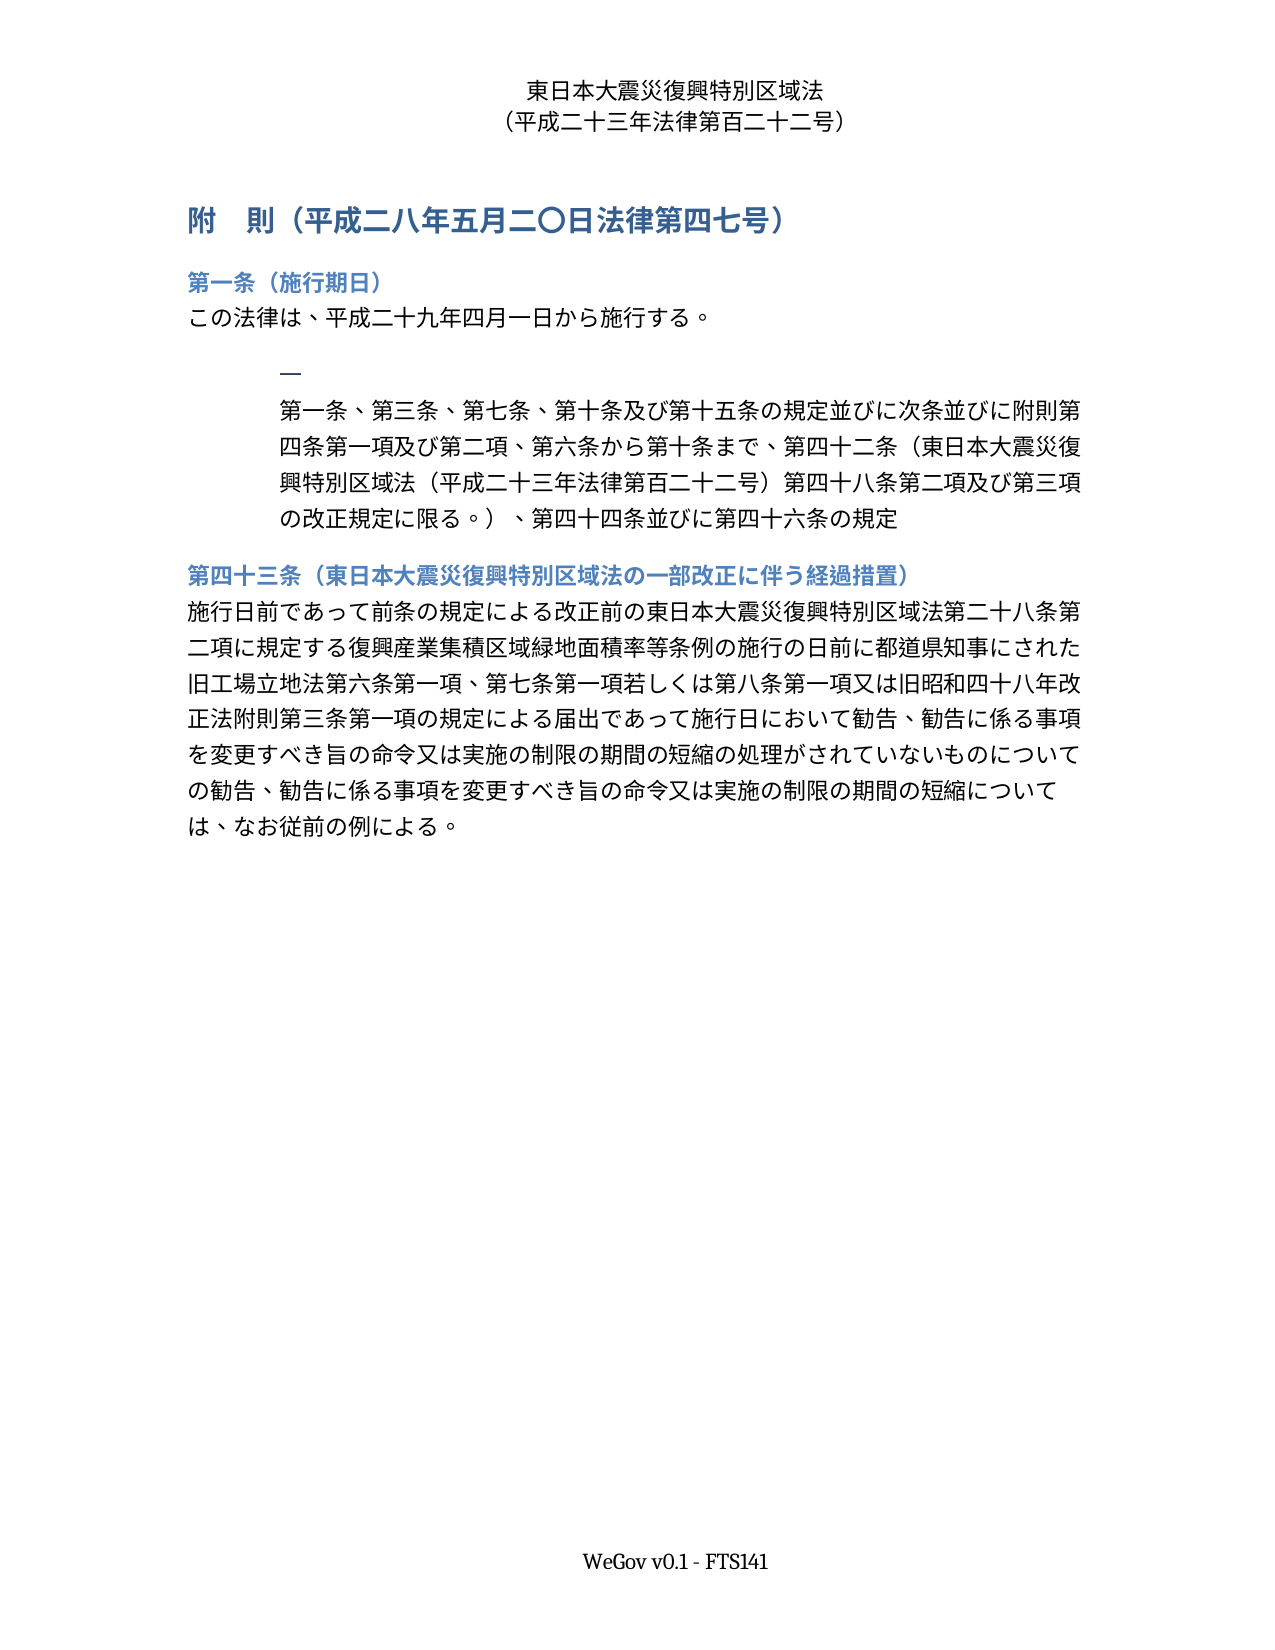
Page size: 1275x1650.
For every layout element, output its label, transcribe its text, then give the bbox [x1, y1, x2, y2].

text この法律は、平成二十九年四月一日から施行する。 [187, 302, 1087, 334]
text 第一条、第三条、第七条、第十条及び第十五条の規定並びに次条並びに附則第四条第一項及び第二項、第六条から第十条まで、第四十二条（東日本大震災復興特別区域法（平成二十三年法律第百二十二号）第四十八条第二項及び第三項の改正規定に限る。）、第四十四条並びに第四十六条の規定 [279, 395, 1087, 534]
subtitle 一 [279, 359, 1087, 390]
text 施行日前であって前条の規定による改正前の東日本大震災復興特別区域法第二十八条第二項に規定する復興産業集積区域緑地面積率等条例の施行の日前に都道県知事にされた旧工場立地法第六条第一項、第七条第一項若しくは第八条第一項又は旧昭和四十八年改正法附則第三条第一項の規定による届出であって施行日において勧告、勧告に係る事項を変更すべき旨の命令又は実施の制限の期間の短縮の処理がされていないものについての勧告、勧告に係る事項を変更すべき旨の命令又は実施の制限の期間の短縮については、なお従前の例による。 [187, 596, 1087, 842]
subtitle 附 則（平成二八年五月二〇日法律第四七号） [187, 200, 1087, 240]
subtitle 第四十三条（東日本大震災復興特別区域法の一部改正に伴う経過措置） [187, 560, 1087, 591]
subtitle 第一条（施行期日） [187, 266, 1087, 298]
